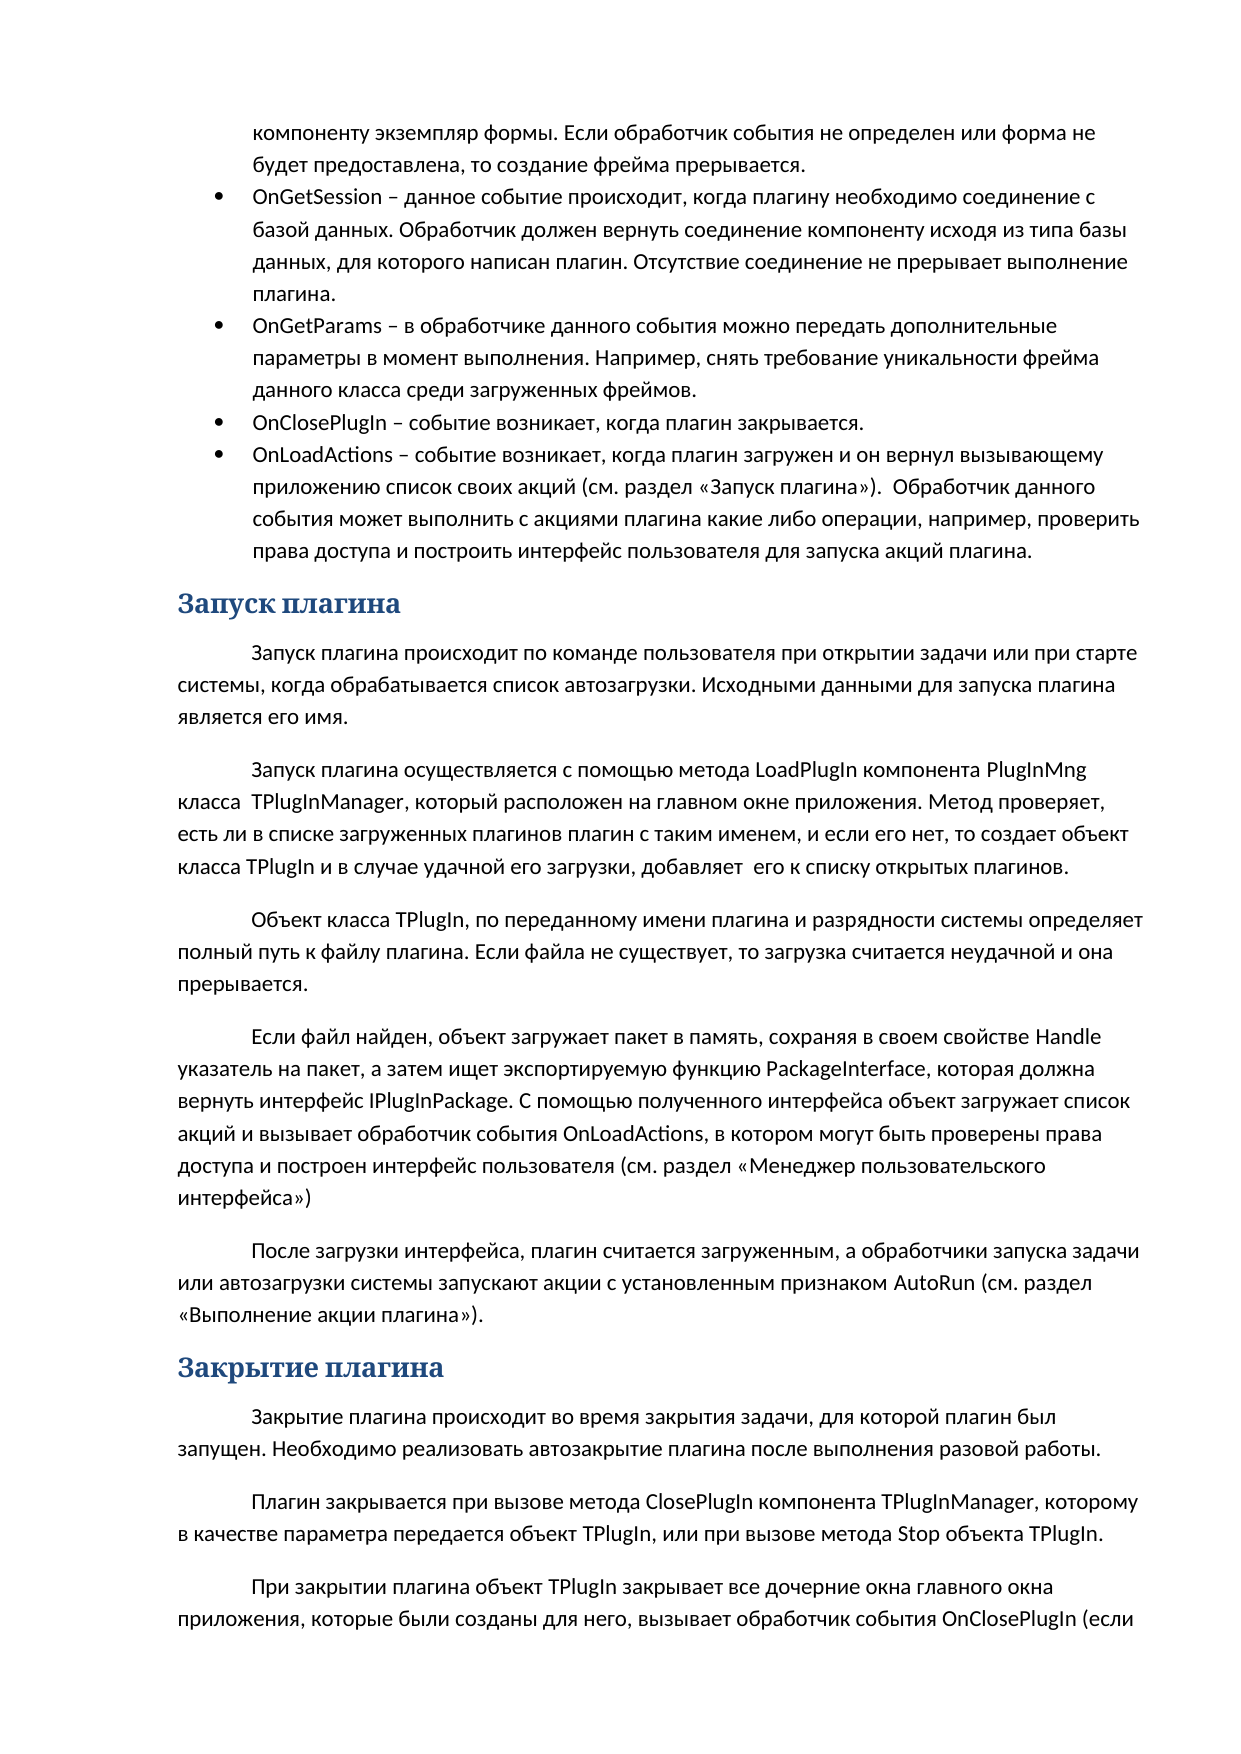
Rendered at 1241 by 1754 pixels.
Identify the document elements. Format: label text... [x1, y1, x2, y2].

text Запуск плагина происходит по команде пользователя при открытии задачи или при старте системы, когда обрабатывается список автозагрузки. Исходными данными для запуска плагина является его имя. [177, 638, 1152, 730]
list OnGetParams – в обработчике данного события можно передать дополнительные параметры в момент выполнения. Например, снять требование уникальности фрейма данного класса среди загруженных фреймов. [215, 311, 1152, 404]
subtitle Запуск плагина [177, 589, 1152, 621]
text Плагин закрывается при вызове метода ClosePlugIn компонента TPlugInManager, которому в качестве параметра передается объект TPlugIn, или при вызове метода Stop объекта TPlugIn. [177, 1487, 1152, 1547]
text Запуск плагина осуществляется с помощью метода LoadPlugIn компонента PlugInMng класса TPlugInManager, который расположен на главном окне приложения. Метод проверяет, есть ли в списке загруженных плагинов плагин с таким именем, и если его нет, то создает объект класса TPlugIn и в случае удачной его загрузки, добавляет его к списку открытых плагинов. [177, 755, 1152, 880]
subtitle Закрытие плагина [177, 1353, 1152, 1385]
text После загрузки интерфейса, плагин считается загруженным, а обработчики запуска задачи или автозагрузки системы запускают акции с установленным признаком AutoRun (см. раздел «Выполнение акции плагина»). [177, 1236, 1152, 1328]
list OnLoadActions – событие возникает, когда плагин загружен и он вернул вызывающему приложению список своих акций (см. раздел «Запуск плагина»). Обработчик данного события может выполнить с акциями плагина какие либо операции, например, проверить права доступа и построить интерфейс пользователя для запуска акций плагина. [215, 440, 1152, 564]
list OnClosePlugIn – событие возникает, когда плагин закрывается. [215, 408, 1152, 436]
text Объект класса TPlugIn, по переданному имени плагина и разрядности системы определяет полный путь к файлу плагина. Если файла не существует, то загрузка считается неудачной и она прерывается. [177, 905, 1152, 997]
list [215, 118, 1152, 178]
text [177, 1572, 1152, 1632]
text Если файл найден, объект загружает пакет в память, сохраняя в своем свойстве Handle указатель на пакет, а затем ищет экспортируемую функцию PackageInterface, которая должна вернуть интерфейс IPlugInPackage. С помощью полученного интерфейса объект загружает список акций и вызывает обработчик события OnLoadActions, в котором могут быть проверены права доступа и построен интерфейс пользователя (см. раздел «Менеджер пользовательского интерфейса») [177, 1022, 1152, 1211]
text Закрытие плагина происходит во время закрытия задачи, для которой плагин был запущен. Необходимо реализовать автозакрытие плагина после выполнения разовой работы. [177, 1402, 1152, 1462]
list OnGetSession – данное событие происходит, когда плагину необходимо соединение с базой данных. Обработчик должен вернуть соединение компоненту исходя из типа базы данных, для которого написан плагин. Отсутствие соединение не прерывает выполнение плагина. [215, 182, 1152, 307]
